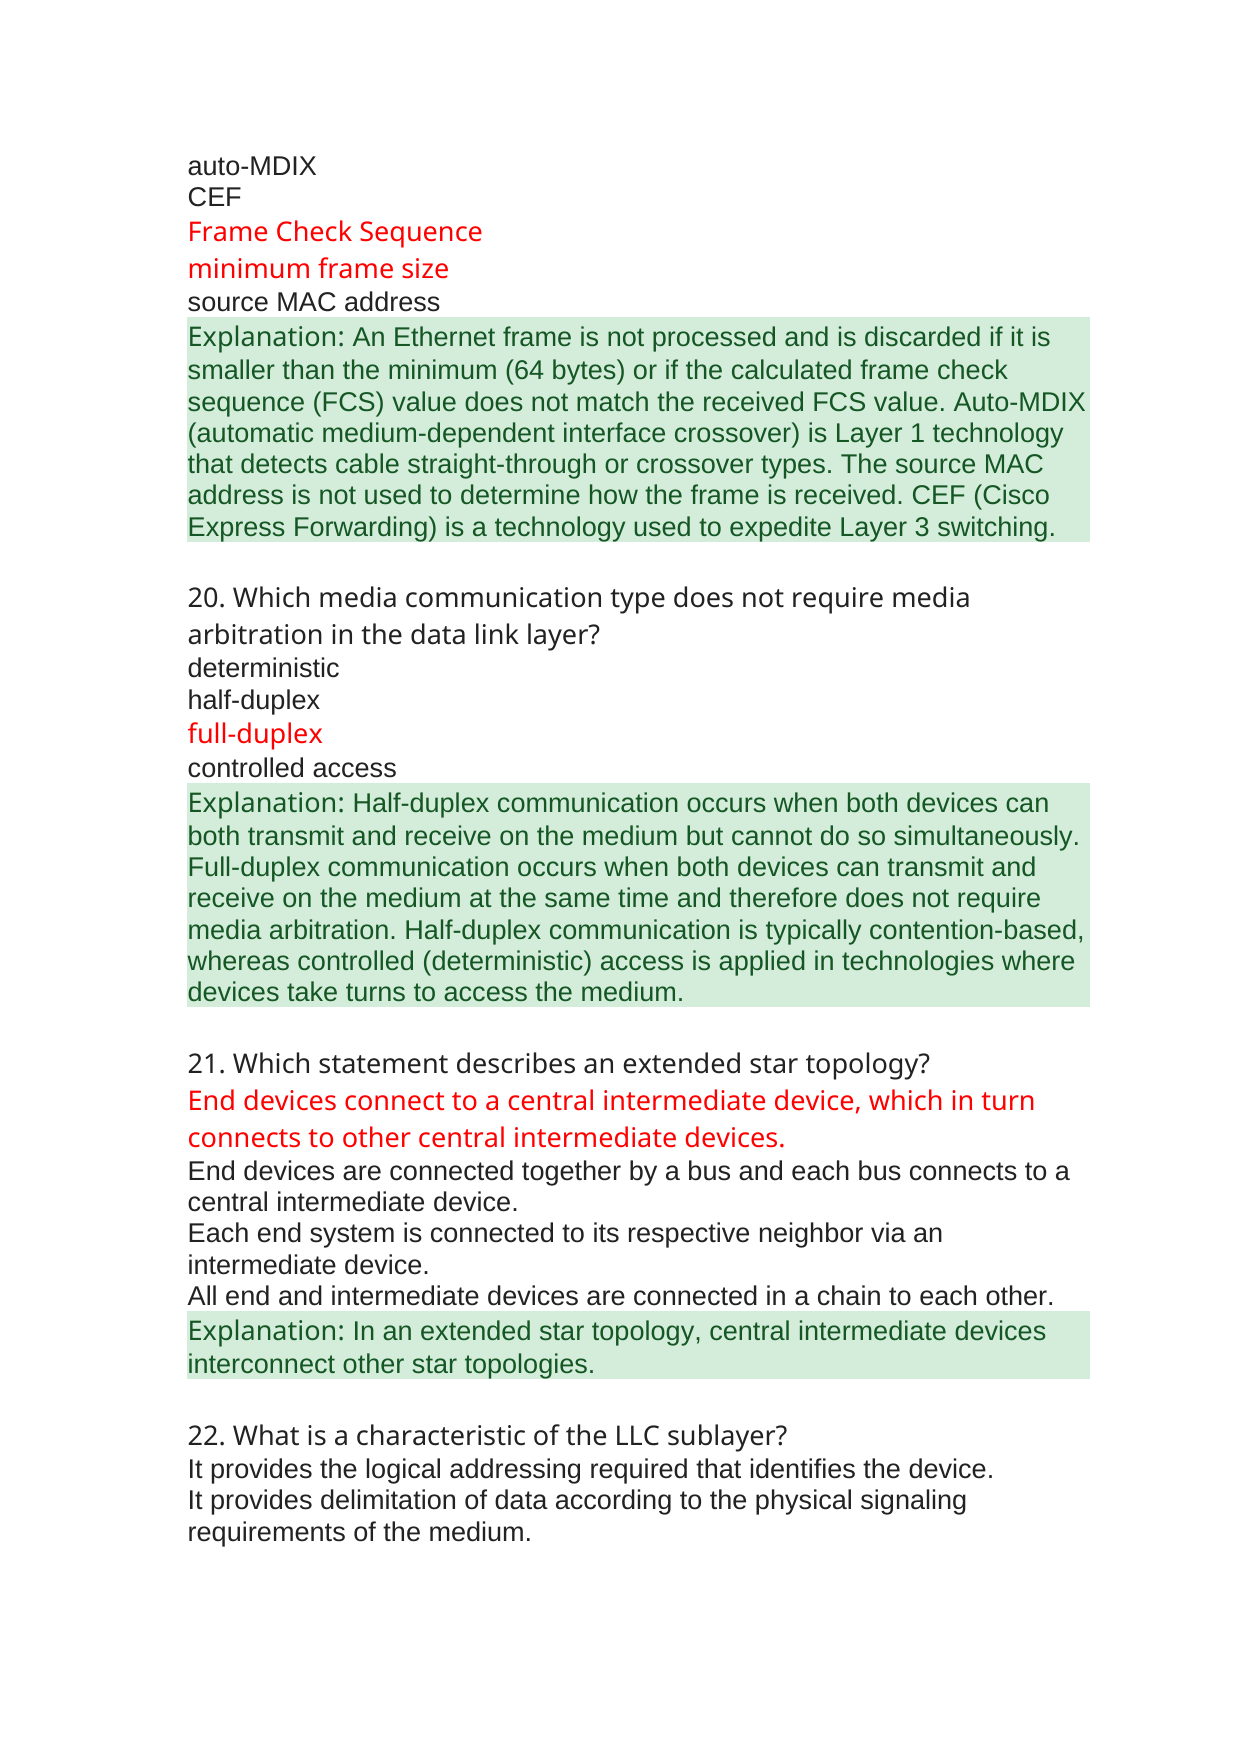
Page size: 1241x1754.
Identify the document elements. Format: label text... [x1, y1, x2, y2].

text It provides delimitation of data according to the physical signaling requirements of the medium. [187, 1484, 1090, 1547]
text 22. What is a characteristic of the LLC sublayer? [187, 1416, 1090, 1453]
text minimum frame size [187, 249, 1090, 286]
text controlled access [187, 752, 1090, 783]
text Explanation: Half-duplex communication occurs when both devices can both transmit and receive on the medium but cannot do so simultaneously. Full-duplex communication occurs when both devices can transmit and receive on the medium at the same time and therefore does not require media arbitration. Half-duplex communication is typically contention-based, whereas controlled (deterministic) access is applied in technologies where devices take turns to access the medium. [187, 783, 1090, 1007]
text End devices are connected together by a bus and each bus connects to a central intermediate device. [187, 1155, 1090, 1217]
text Each end system is connected to its respective neighbor via an intermediate device. [187, 1217, 1090, 1280]
text full-duplex [187, 715, 1090, 752]
text Frame Check Sequence [187, 212, 1090, 249]
text Explanation: An Ethernet frame is not processed and is discarded if it is smaller than the minimum (64 bytes) or if the calculated frame check sequence (FCS) value does not match the received FCS value. Auto-MDIX (automatic medium-dependent interface crossover) is Layer 1 technology that detects cable straight-through or crossover types. The source MAC address is not used to determine how the frame is received. CEF (Cisco Express Forwarding) is a technology used to expedite Layer 3 switching. [187, 317, 1090, 542]
text source MAC address [187, 286, 1090, 317]
text 21. Which statement describes an extended star topology? [187, 1044, 1090, 1081]
text CEF [187, 181, 1090, 212]
text It provides the logical addressing required that identifies the device. [187, 1453, 1090, 1484]
text 20. Which media communication type does not require media arbitration in the data link layer? [187, 579, 1090, 652]
text Explanation: In an extended star topology, central intermediate devices interconnect other star topologies. [187, 1311, 1090, 1379]
text auto-MDIX [187, 150, 1090, 181]
text All end and intermediate devices are connected in a chain to each other. [187, 1280, 1090, 1311]
text deterministic [187, 652, 1090, 684]
text half-duplex [187, 684, 1090, 715]
text End devices connect to a central intermediate device, which in turn connects to other central intermediate devices. [187, 1081, 1090, 1155]
